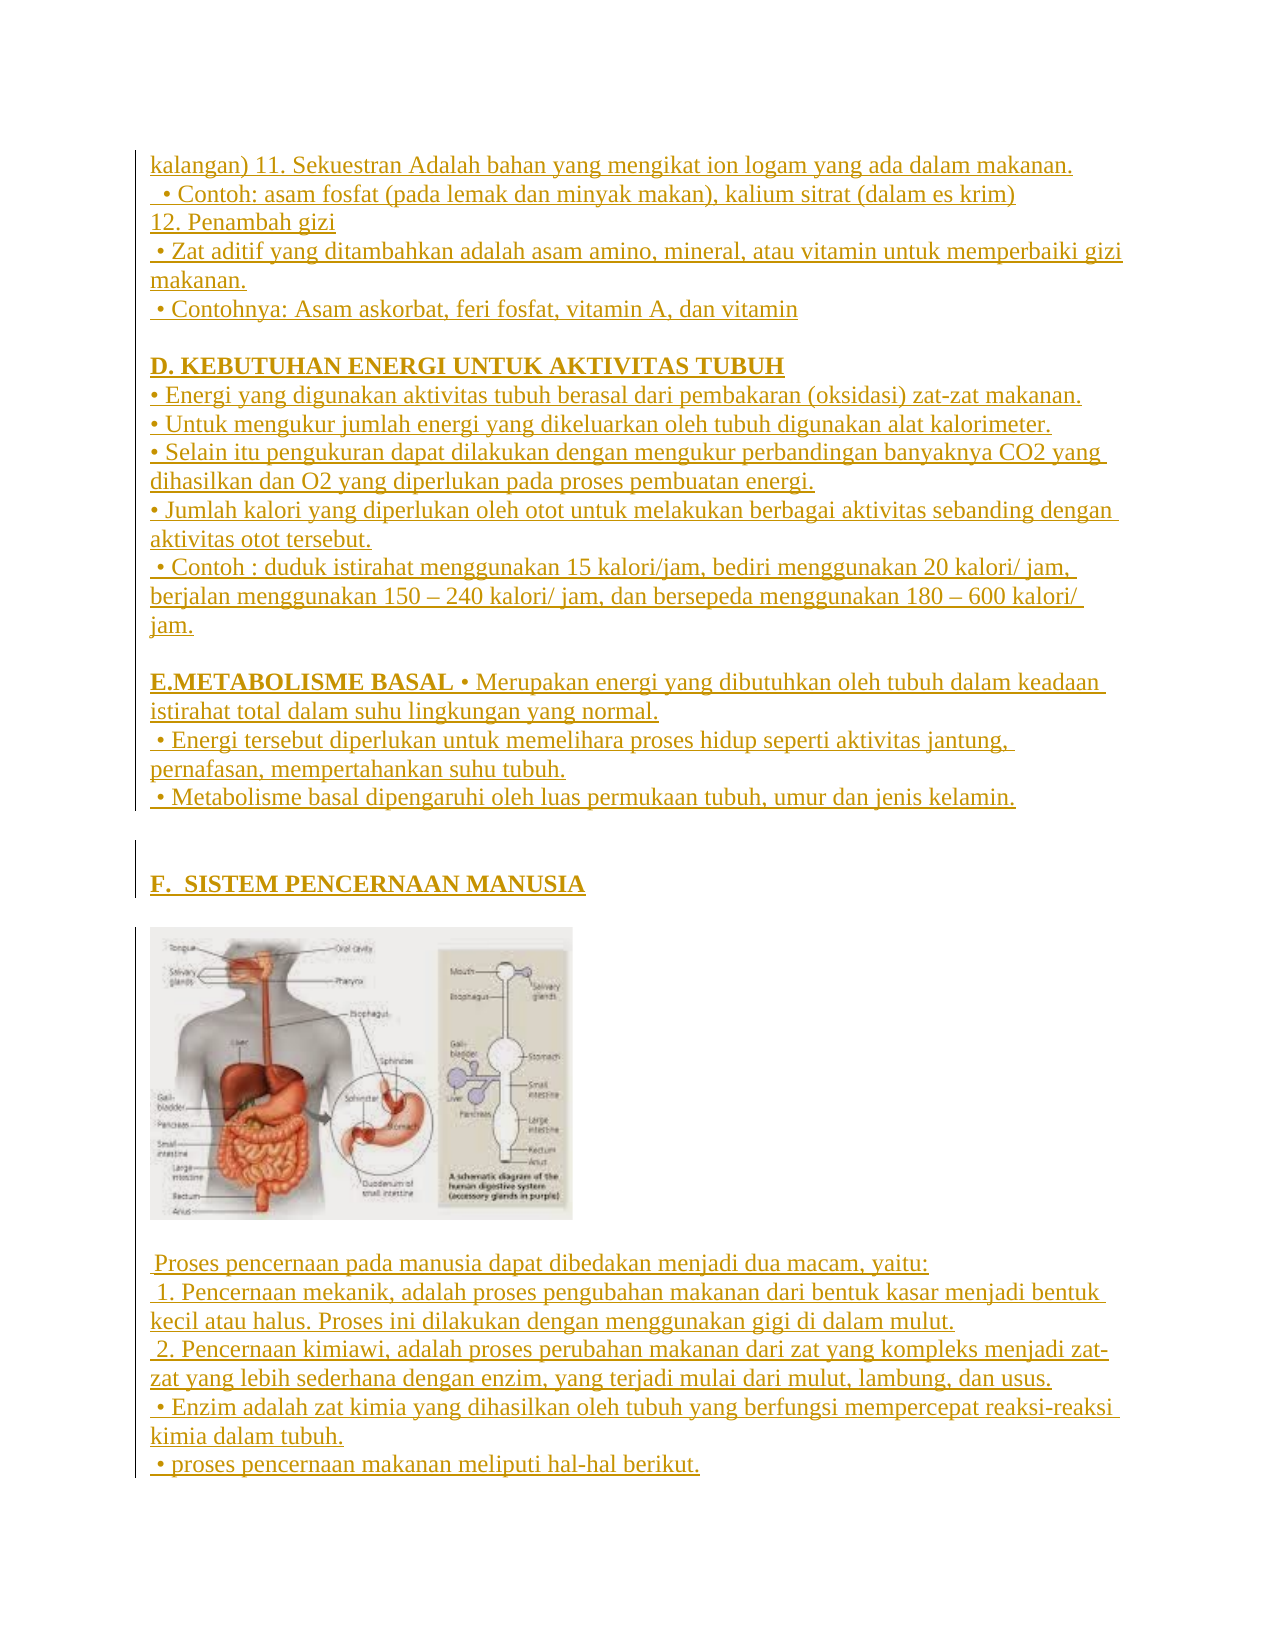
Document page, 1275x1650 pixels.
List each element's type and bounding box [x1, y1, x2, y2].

picture [150, 927, 573, 1220]
